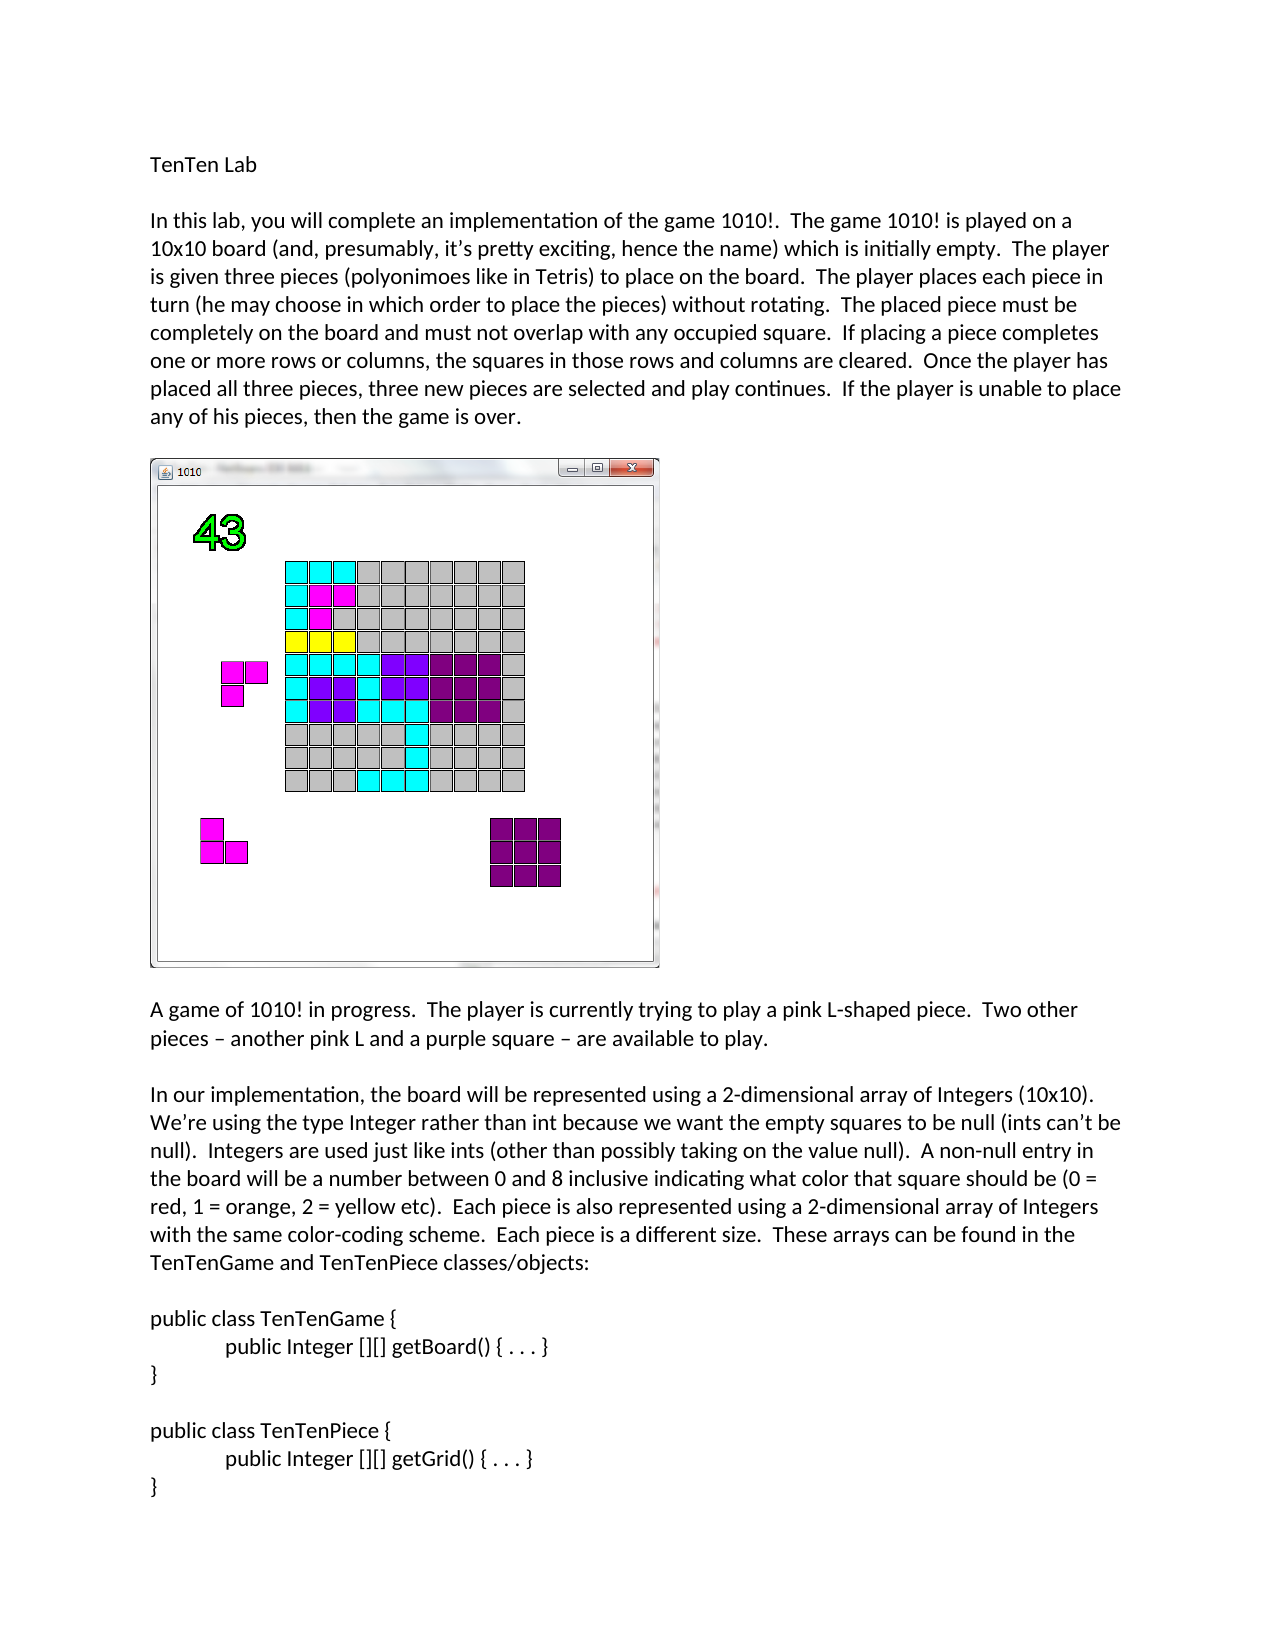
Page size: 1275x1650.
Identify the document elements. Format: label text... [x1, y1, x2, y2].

picture [150, 458, 660, 968]
text public Integer [][] getGrid() { . . . } [150, 1444, 1125, 1472]
text } [150, 1360, 1125, 1388]
text public class TenTenPiece { [150, 1416, 1125, 1444]
text A game of 1010! in progress. The player is currently trying to play a pink L-shaped piece. Two other pieces – another pink L and a purple square – are available to play. [150, 996, 1125, 1052]
text public class TenTenGame { [150, 1304, 1125, 1332]
text In our implementation, the board will be represented using a 2-dimensional array of Integers (10x10). We’re using the type Integer rather than int because we want the empty squares to be null (ints can’t be null). Integers are used just like ints (other than possibly taking on the value null). A non-null entry in the board will be a number between 0 and 8 inclusive indicating what color that square should be (0 = red, 1 = orange, 2 = yellow etc). Each piece is also represented using a 2-dimensional array of Integers with the same color-coding scheme. Each piece is a different size. These arrays can be found in the TenTenGame and TenTenPiece classes/objects: [150, 1080, 1125, 1276]
text } [150, 1472, 1125, 1500]
text In this lab, you will complete an implementation of the game 1010!. The game 1010! is played on a 10x10 board (and, presumably, it’s pretty exciting, hence the name) which is initially empty. The player is given three pieces (polyonimoes like in Tetris) to place on the board. The player places each piece in turn (he may choose in which order to place the pieces) without rotating. The placed piece must be completely on the board and must not overlap with any occupied square. If placing a piece completes one or more rows or columns, the squares in those rows and columns are cleared. Once the player has placed all three pieces, three new pieces are selected and play continues. If the player is unable to place any of his pieces, then the game is over. [150, 206, 1125, 430]
text TenTen Lab [150, 150, 1125, 178]
text public Integer [][] getBoard() { . . . } [150, 1332, 1125, 1360]
